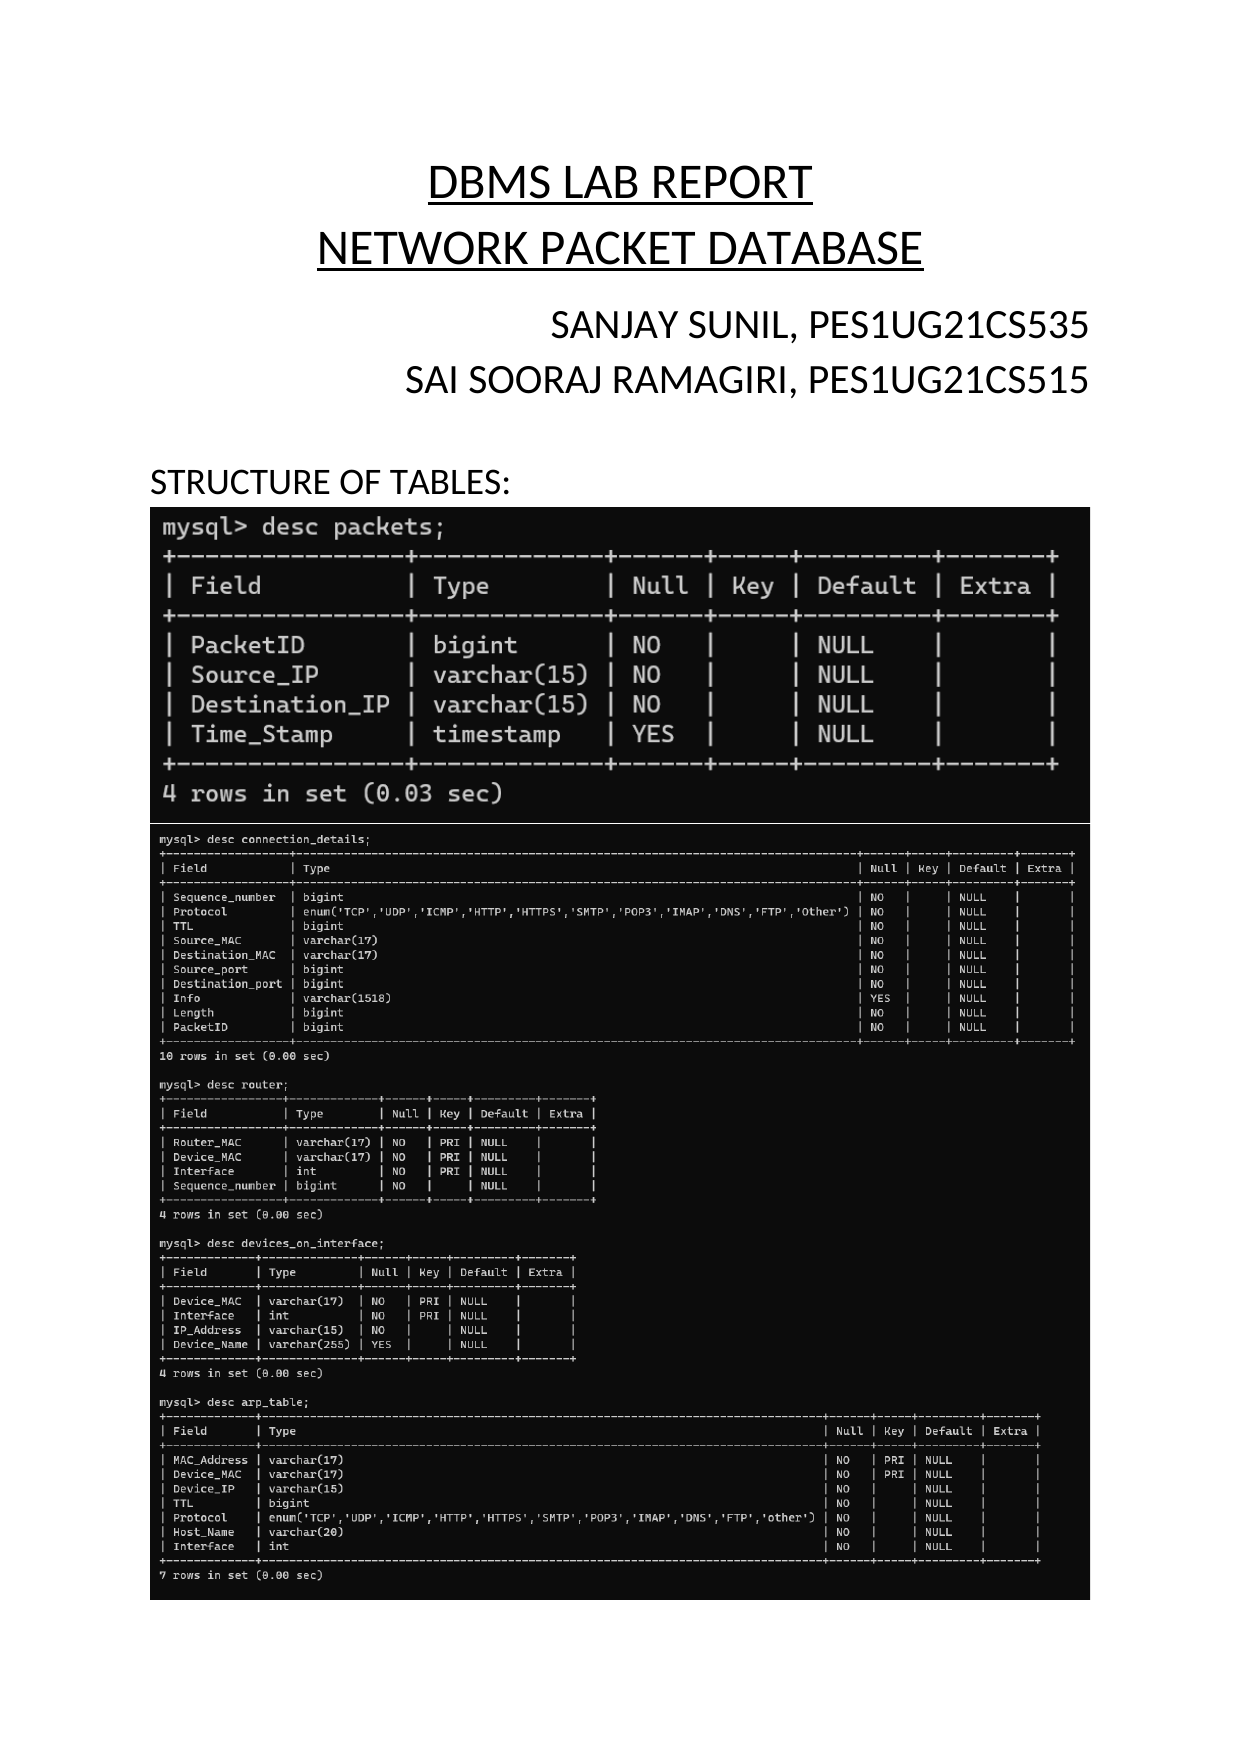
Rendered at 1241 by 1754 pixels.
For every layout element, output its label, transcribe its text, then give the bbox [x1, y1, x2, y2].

picture [150, 507, 1091, 823]
text DBMS LAB REPORT NETWORK PACKET DATABASE [150, 150, 1090, 277]
text STRUCTURE OF TABLES: [150, 458, 1090, 503]
picture [150, 824, 1091, 1600]
text SANJAY SUNIL, PES1UG21CS535 [150, 298, 1090, 349]
text SAI SOORAJ RAMAGIRI, PES1UG21CS515 [150, 353, 1090, 404]
